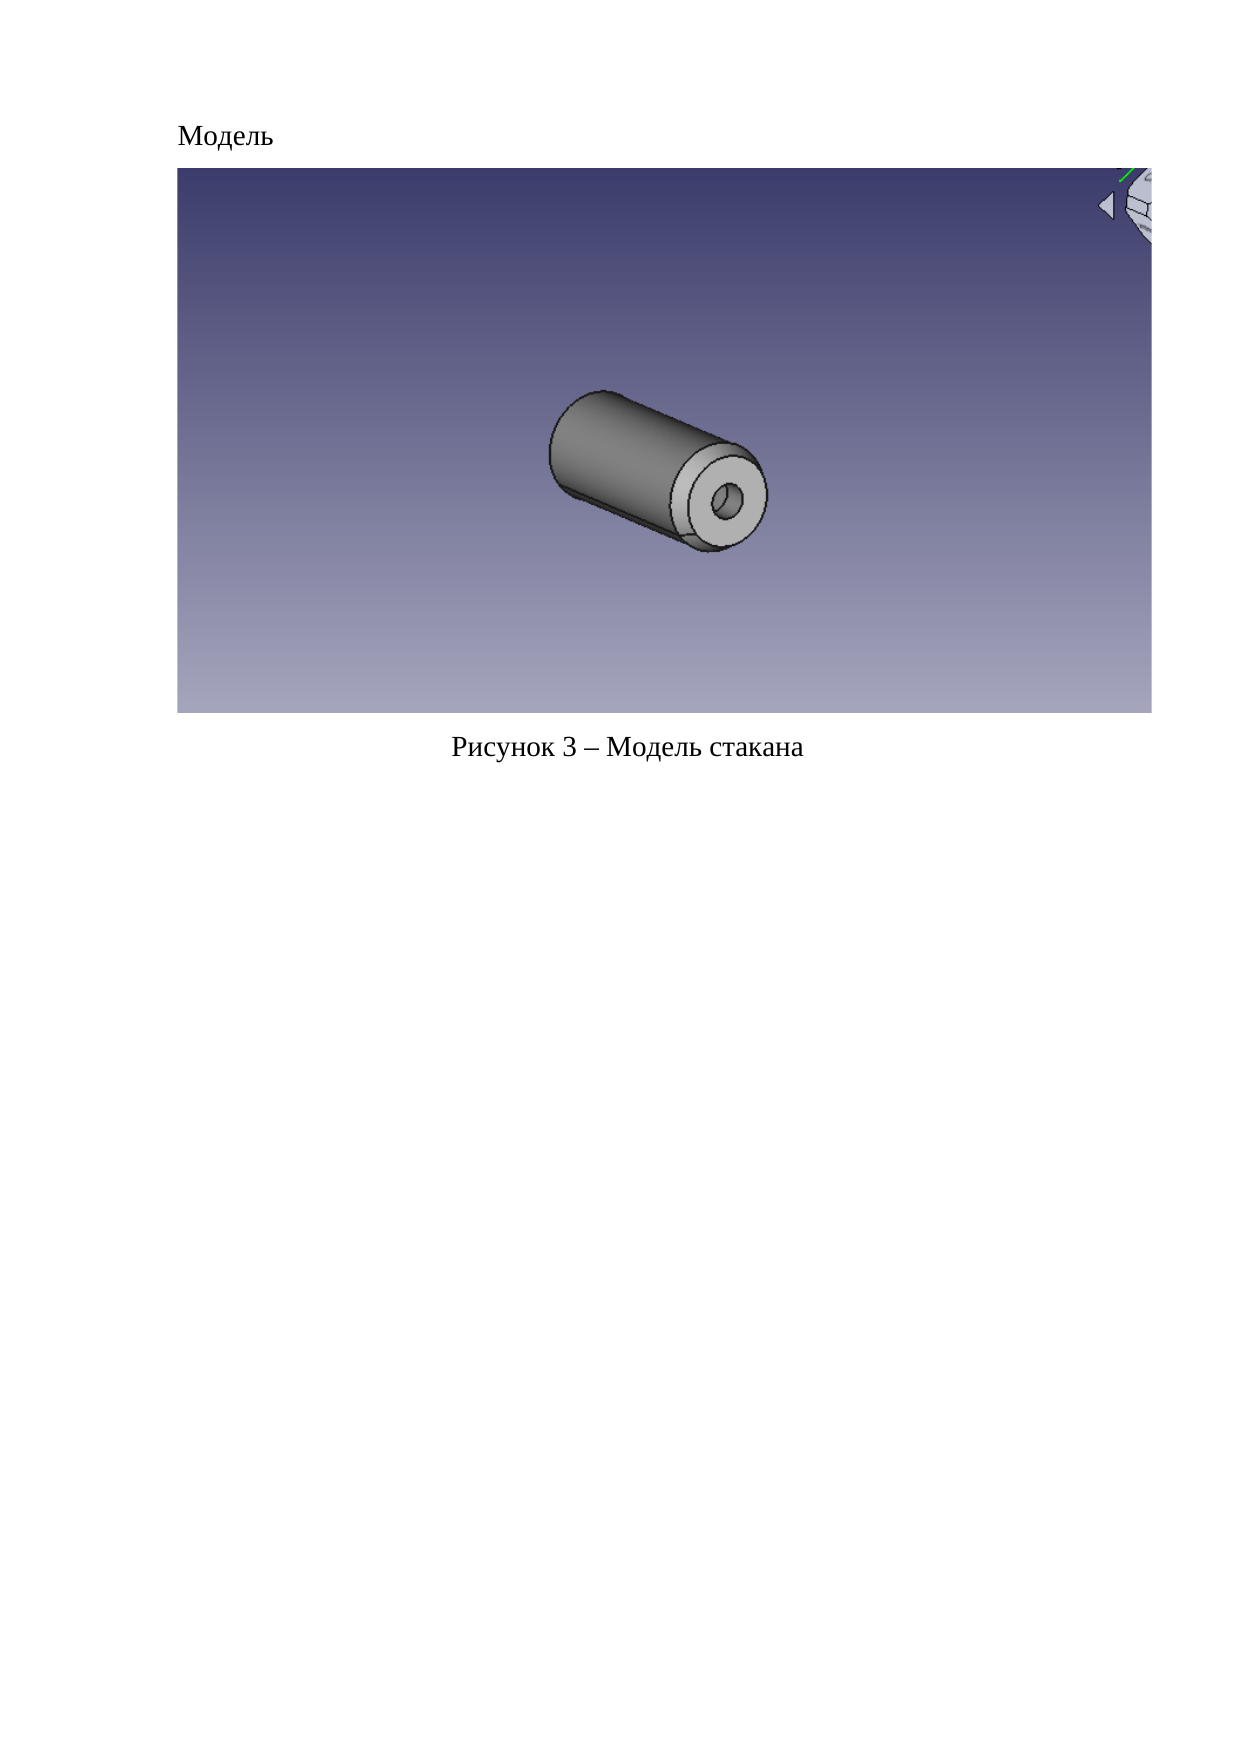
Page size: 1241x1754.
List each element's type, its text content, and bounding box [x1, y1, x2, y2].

picture [177, 168, 1152, 713]
text Модель [177, 118, 1078, 152]
text Рисунок 3 – Модель стакана [177, 729, 1078, 763]
